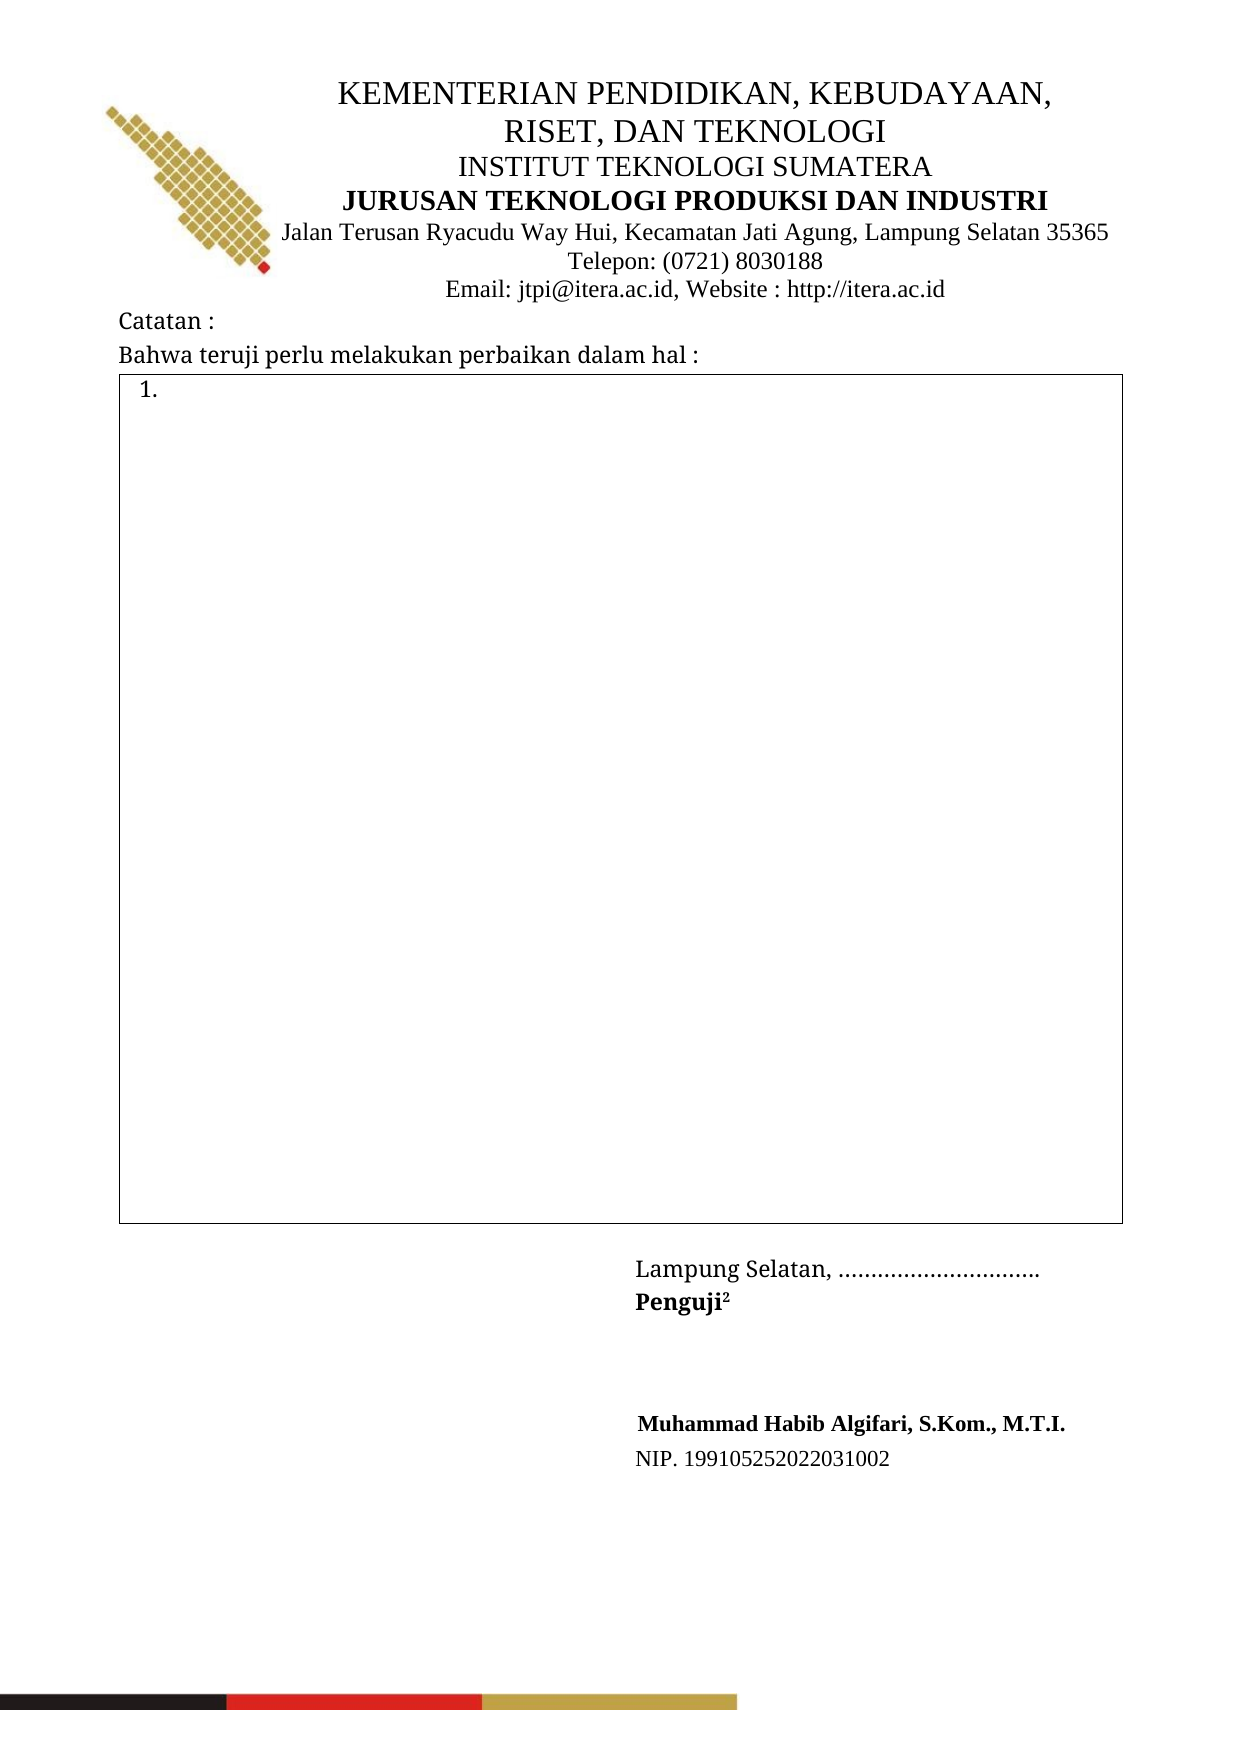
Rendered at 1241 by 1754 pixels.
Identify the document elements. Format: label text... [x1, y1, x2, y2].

subtitle Muhammad Habib Algifari, S.Kom., M.T.I. [637, 1409, 1134, 1436]
text Bahwa teruji perlu melakukan perbaikan dalam hal : [118, 339, 1134, 370]
text NIP. 199105252022031002 [635, 1445, 1134, 1471]
text Catatan : [118, 305, 1134, 337]
text Penguji2 [635, 1286, 1134, 1318]
picture [0, 1693, 741, 1710]
text Lampung Selatan, …………………………. [635, 1253, 1134, 1284]
picture [101, 95, 278, 279]
